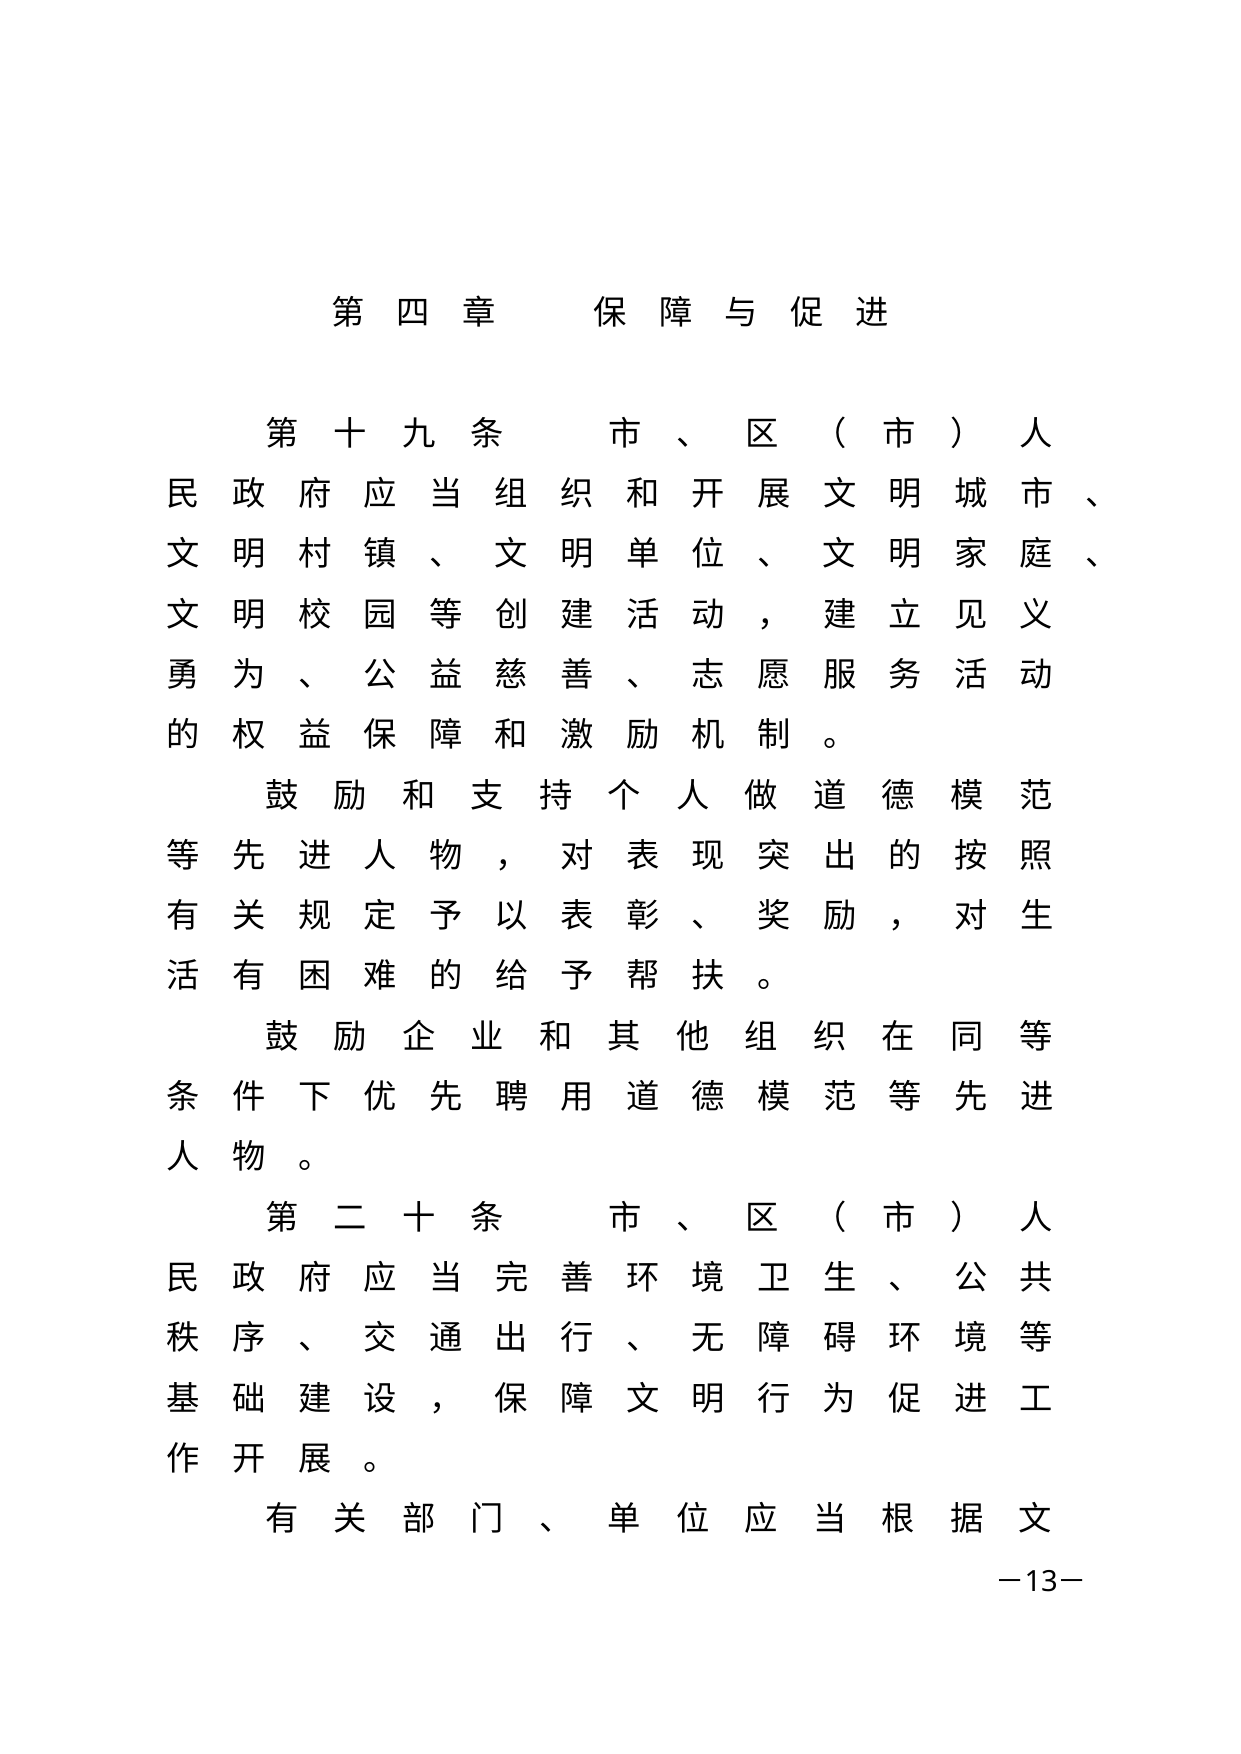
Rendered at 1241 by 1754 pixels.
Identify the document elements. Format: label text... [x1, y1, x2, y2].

text 鼓励和支持个人做道德模范等先进人物，对表现突出的按照有关规定予以表彰、奖励，对生活有困难的给予帮扶。 [167, 762, 1085, 1003]
text 鼓励企业和其他组织在同等条件下优先聘用道德模范等先进人物。 [167, 1003, 1085, 1184]
text 第十九条 市、区（市）人民政府应当组织和开展文明城市、文明村镇、文明单位、文明家庭、文明校园等创建活动，建立见义勇为、公益慈善、志愿服务活动的权益保障和激励机制。 [167, 400, 1085, 762]
text 第二十条 市、区（市）人民政府应当完善环境卫生、公共秩序、交通出行、无障碍环境等基础建设，保障文明行为促进工作开展。 [167, 1184, 1085, 1486]
text 第四章 保障与促进 [167, 280, 1085, 340]
text 有关部门、单位应当根据文明行为促进工作的需要，科学合理地配备、设置公共设施，加强管理和维护。 [167, 1486, 1085, 1546]
